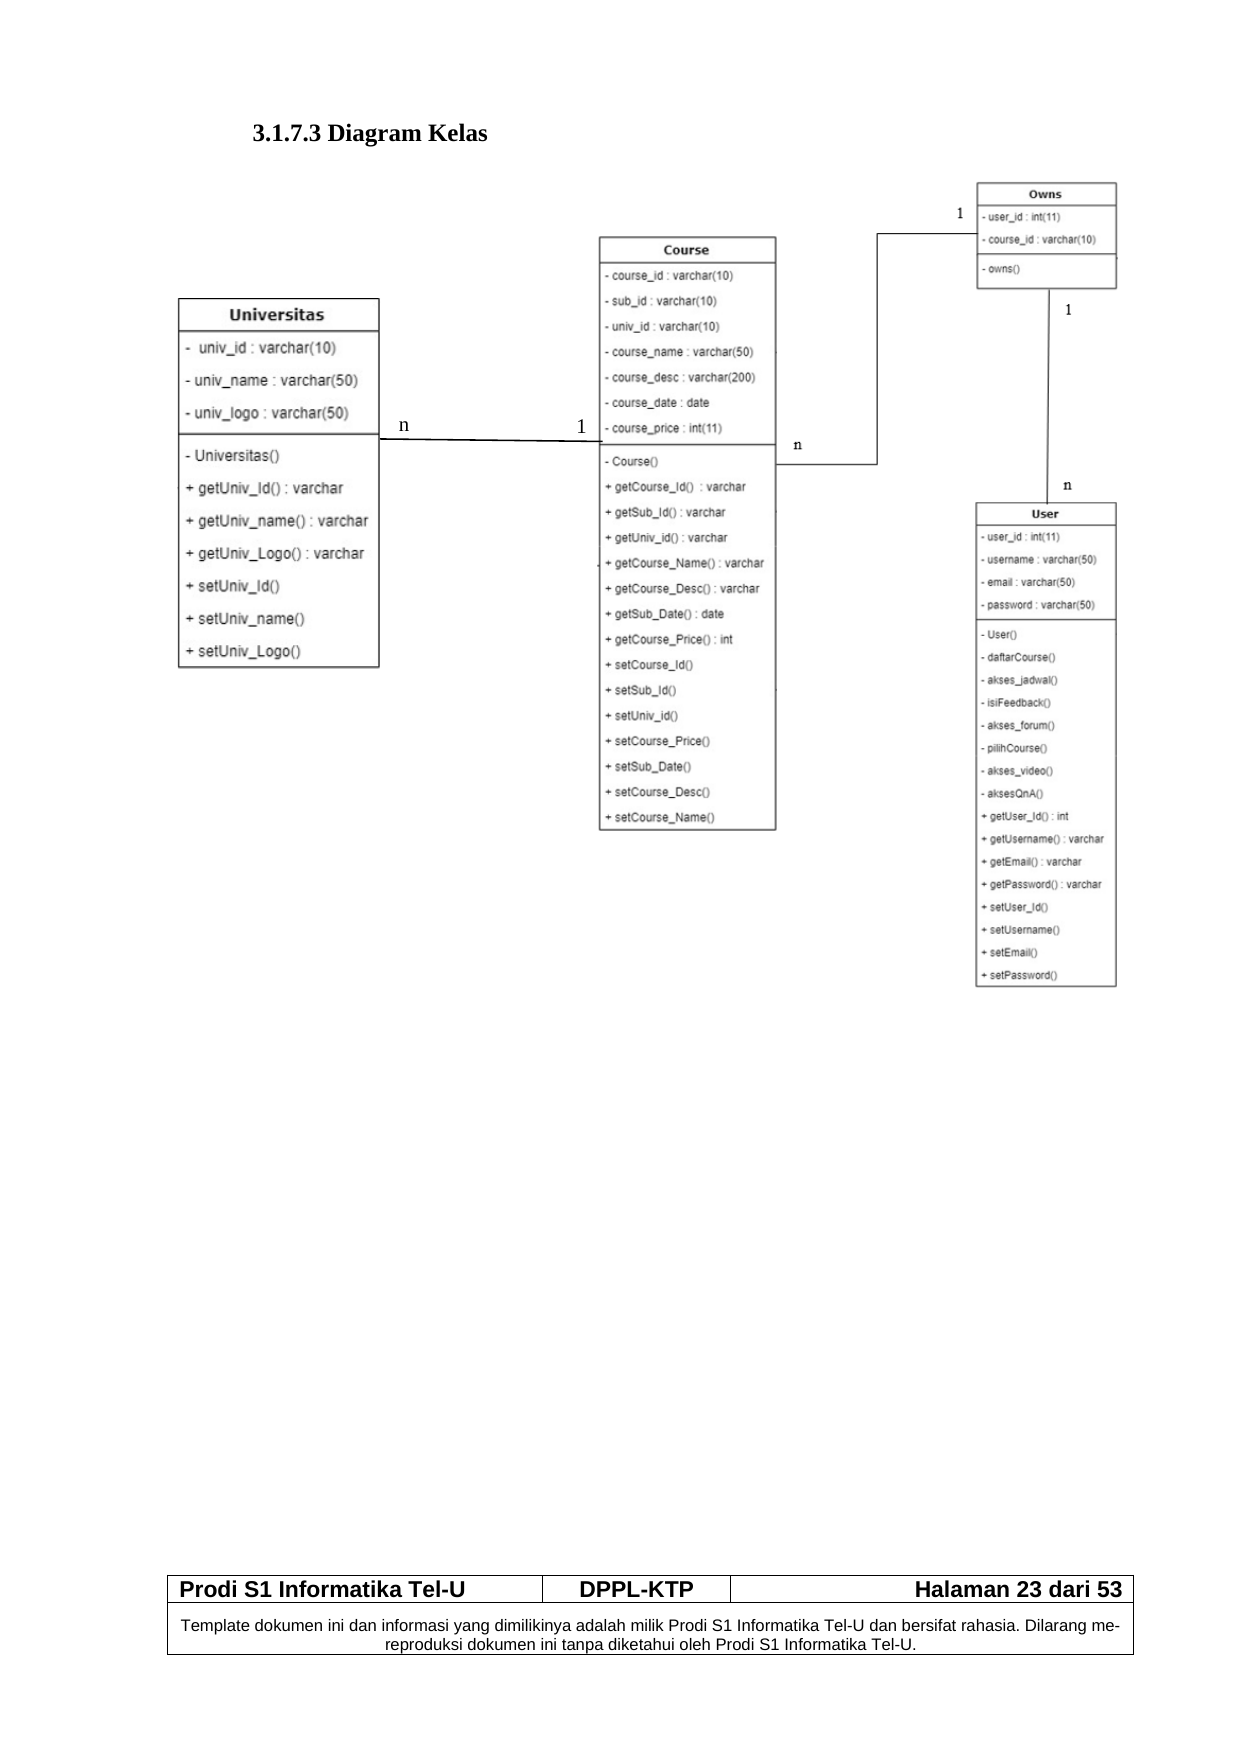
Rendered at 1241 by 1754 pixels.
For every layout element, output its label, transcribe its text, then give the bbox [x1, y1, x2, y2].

subtitle Diagram Kelas [252, 118, 1122, 147]
picture [593, 178, 1120, 992]
picture [177, 298, 381, 670]
